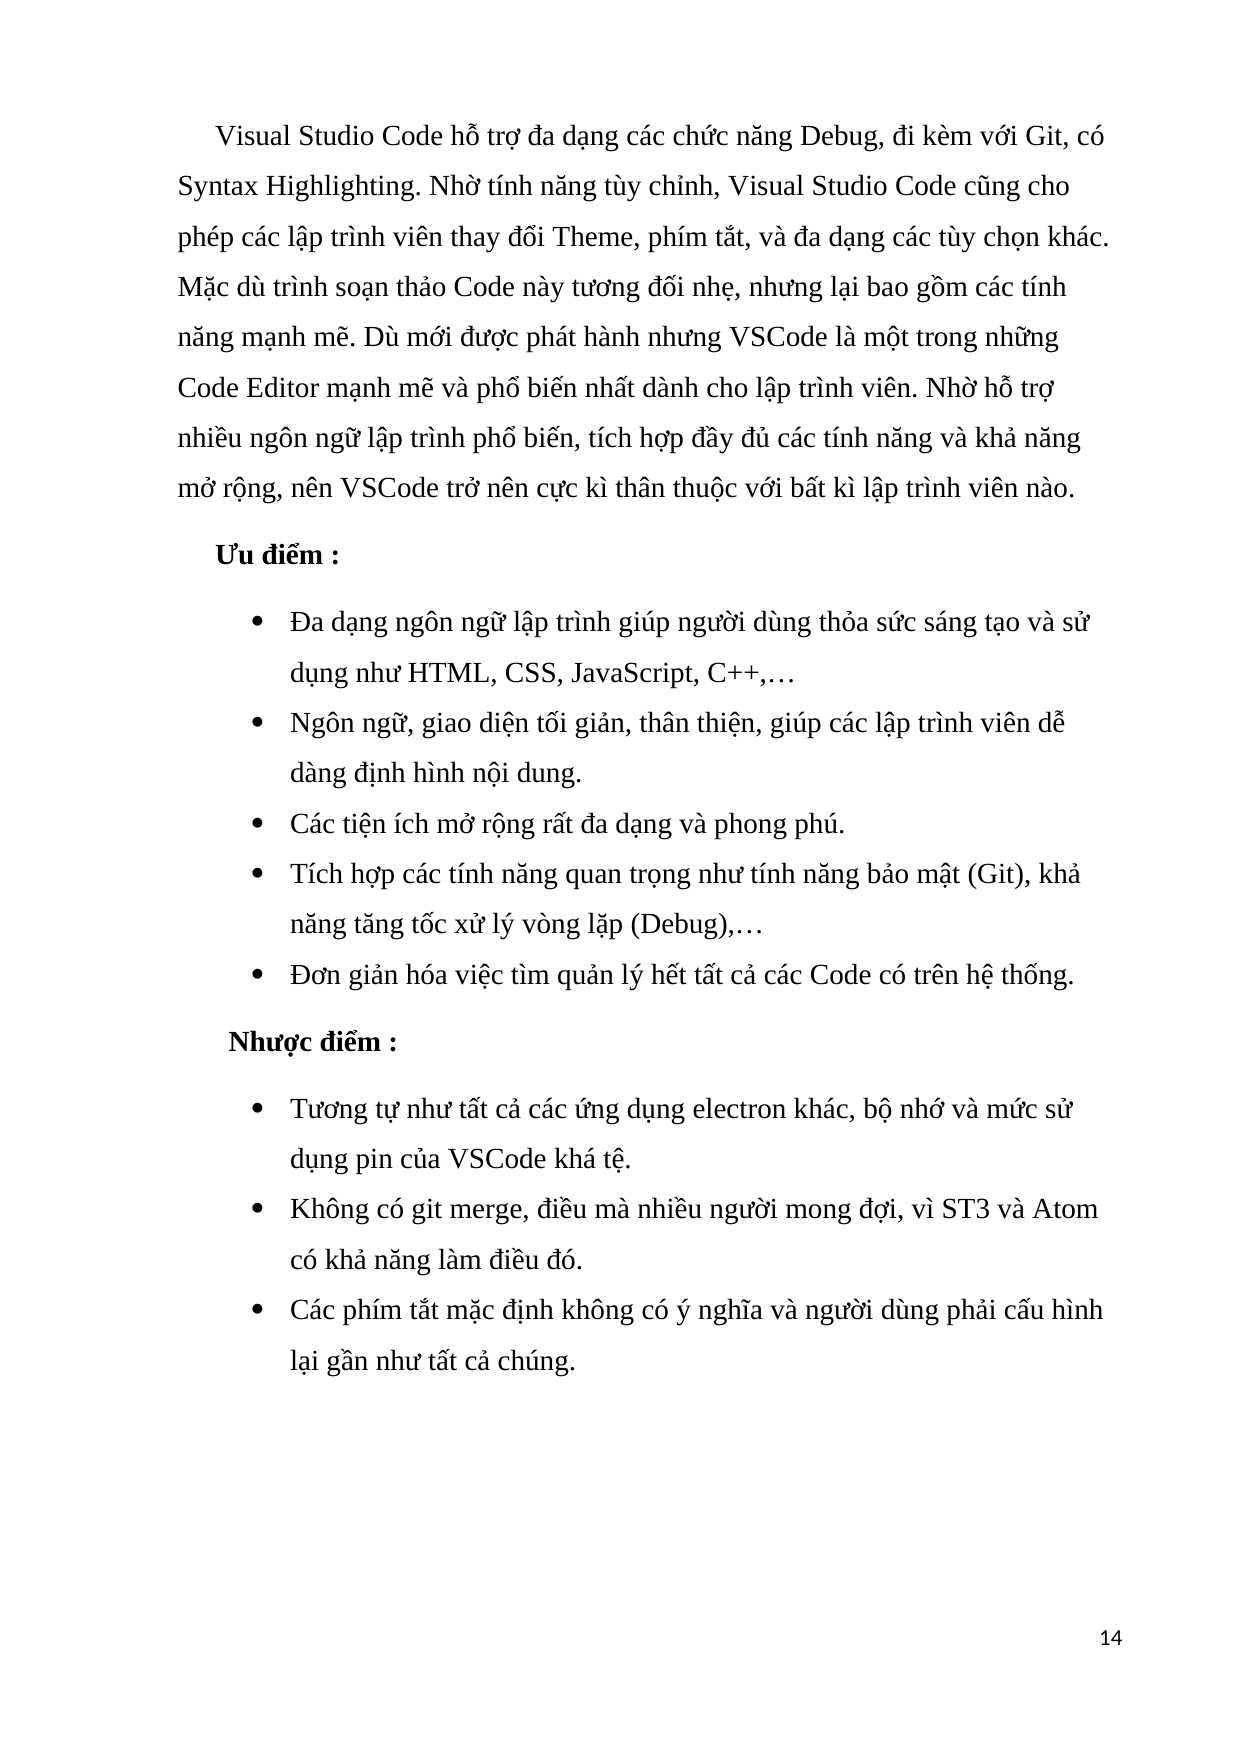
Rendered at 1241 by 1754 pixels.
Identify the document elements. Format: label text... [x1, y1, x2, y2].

list Các phím tắt mặc định không có ý nghĩa và người dùng phải cấu hình lại gần như tất cả chúng. [252, 1292, 1122, 1376]
list Các tiện ích mở rộng rất đa dạng và phong phú. [252, 806, 1122, 839]
text Visual Studio Code hỗ trợ đa dạng các chức năng Debug, đi kèm với Git, có Syntax Highlighting. Nhờ tính năng tùy chỉnh, Visual Studio Code cũng cho phép các lập trình viên thay đổi Theme, phím tắt, và đa dạng các tùy chọn khác. Mặc dù trình soạn thảo Code này tương đối nhẹ, nhưng lại bao gồm các tính năng mạnh mẽ. Dù mới được phát hành nhưng VSCode là một trong những Code Editor mạnh mẽ và phổ biến nhất dành cho lập trình viên. Nhờ hỗ trợ nhiều ngôn ngữ lập trình phổ biến, tích hợp đầy đủ các tính năng và khả năng mở rộng, nên VSCode trở nên cực kì thân thuộc với bất kì lập trình viên nào. [177, 118, 1122, 504]
text Nhược điểm : [177, 1024, 1122, 1057]
text Ưu điểm : [177, 537, 1122, 571]
list Ngôn ngữ, giao diện tối giản, thân thiện, giúp các lập trình viên dễ dàng định hình nội dung. [252, 705, 1122, 789]
list Tích hợp các tính năng quan trọng như tính năng bảo mật (Git), khả năng tăng tốc xử lý vòng lặp (Debug),… [252, 856, 1122, 940]
list Đa dạng ngôn ngữ lập trình giúp người dùng thỏa sức sáng tạo và sử dụng như HTML, CSS, JavaScript, C++,… [252, 604, 1122, 688]
list Tương tự như tất cả các ứng dụng electron khác, bộ nhớ và mức sử dụng pin của VSCode khá tệ. [252, 1091, 1122, 1175]
list Không có git merge, điều mà nhiều người mong đợi, vì ST3 và Atom có ​​khả năng làm điều đó. [252, 1192, 1122, 1276]
list Đơn giản hóa việc tìm quản lý hết tất cả các Code có trên hệ thống. [252, 957, 1122, 991]
